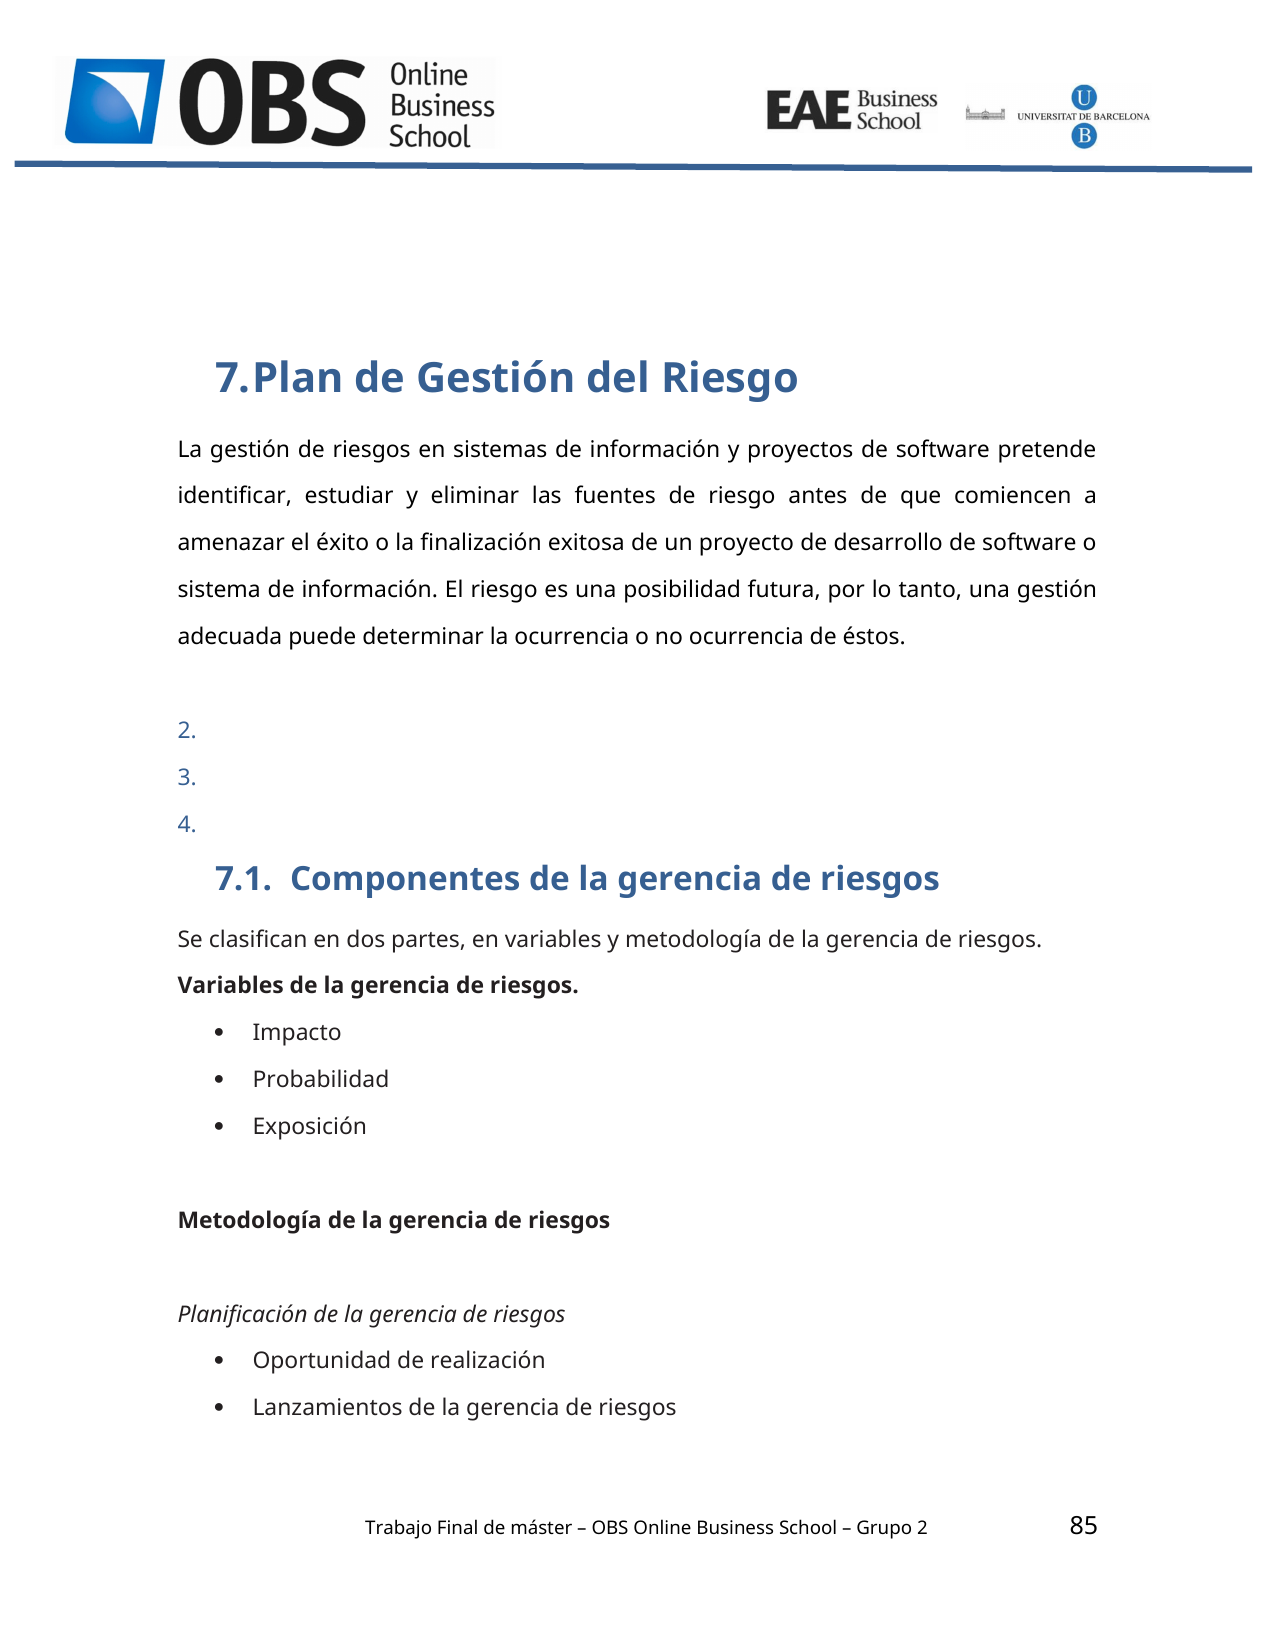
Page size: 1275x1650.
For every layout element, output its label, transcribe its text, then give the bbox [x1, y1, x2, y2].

list Probabilidad [215, 1063, 1098, 1094]
list Oportunidad de realización [215, 1344, 1098, 1376]
text Se clasifican en dos partes, en variables y metodología de la gerencia de riesgos. [177, 922, 1098, 954]
text Variables de la gerencia de riesgos. [177, 969, 1098, 1001]
subtitle Componentes de la gerencia de riesgos [215, 854, 1098, 900]
picture [52, 56, 503, 149]
picture [964, 83, 1153, 151]
list Lanzamientos de la gerencia de riesgos [215, 1391, 1098, 1422]
picture [764, 87, 938, 133]
text La gestión de riesgos en sistemas de información y proyectos de software pretende identificar, estudiar y eliminar las fuentes de riesgo antes de que comiencen a amenazar el éxito o la finalización exitosa de un proyecto de desarrollo de software o sistema de información. El riesgo es una posibilidad futura, por lo tanto, una gestión adecuada puede determinar la ocurrencia o no ocurrencia de éstos. [177, 432, 1098, 651]
list Impacto [215, 1016, 1098, 1047]
subtitle Plan de Gestión del Riesgo [215, 347, 1098, 404]
list Exposición [215, 1110, 1098, 1141]
text Planificación de la gerencia de riesgos [177, 1297, 1098, 1329]
text Metodología de la gerencia de riesgos [177, 1204, 1098, 1235]
